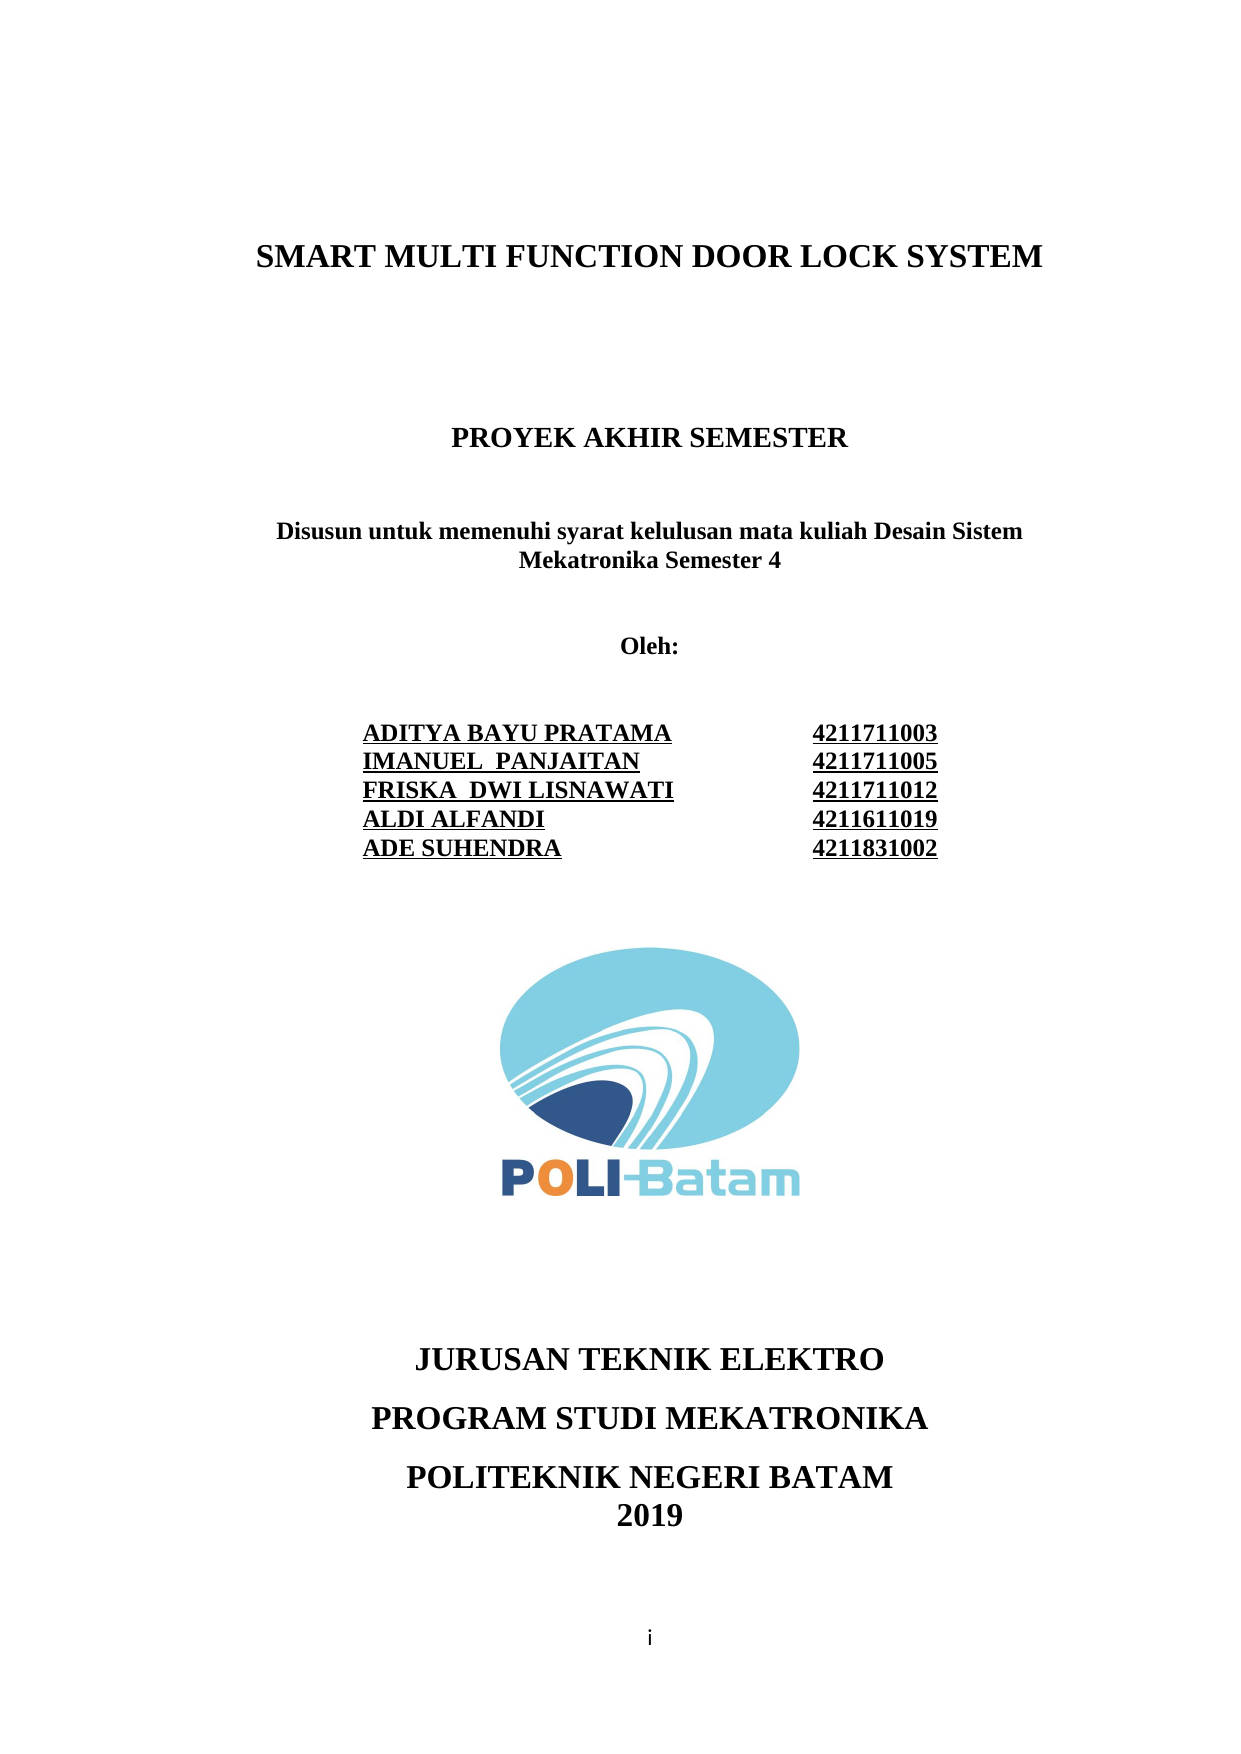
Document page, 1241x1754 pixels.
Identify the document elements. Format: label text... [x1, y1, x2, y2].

text ALDI ALFANDI 4211611019 [236, 804, 1063, 833]
text PROGRAM STUDI MEKATRONIKA [236, 1398, 1063, 1436]
text FRISKA DWI LISNAWATI 4211711012 [236, 775, 1063, 804]
title POLITEKNIK NEGERI BATAM [236, 1457, 1063, 1496]
text Disusun untuk memenuhi syarat kelulusan mata kuliah Desain Sistem Mekatronika Semester 4 [236, 516, 1063, 574]
text IMANUEL PANJAITAN 4211711005 [236, 746, 1063, 775]
text ADITYA BAYU PRATAMA 4211711003 [236, 718, 1063, 746]
subtitle PROYEK AKHIR SEMESTER [236, 420, 1063, 454]
title 2019 [236, 1496, 1063, 1534]
text JURUSAN TEKNIK ELEKTRO [236, 1339, 1063, 1377]
text Oleh: [236, 631, 1063, 660]
text SMART MULTI FUNCTION DOOR LOCK SYSTEM [236, 236, 1063, 274]
text ADE SUHENDRA 4211831002 [236, 833, 1063, 861]
picture [499, 947, 800, 1196]
